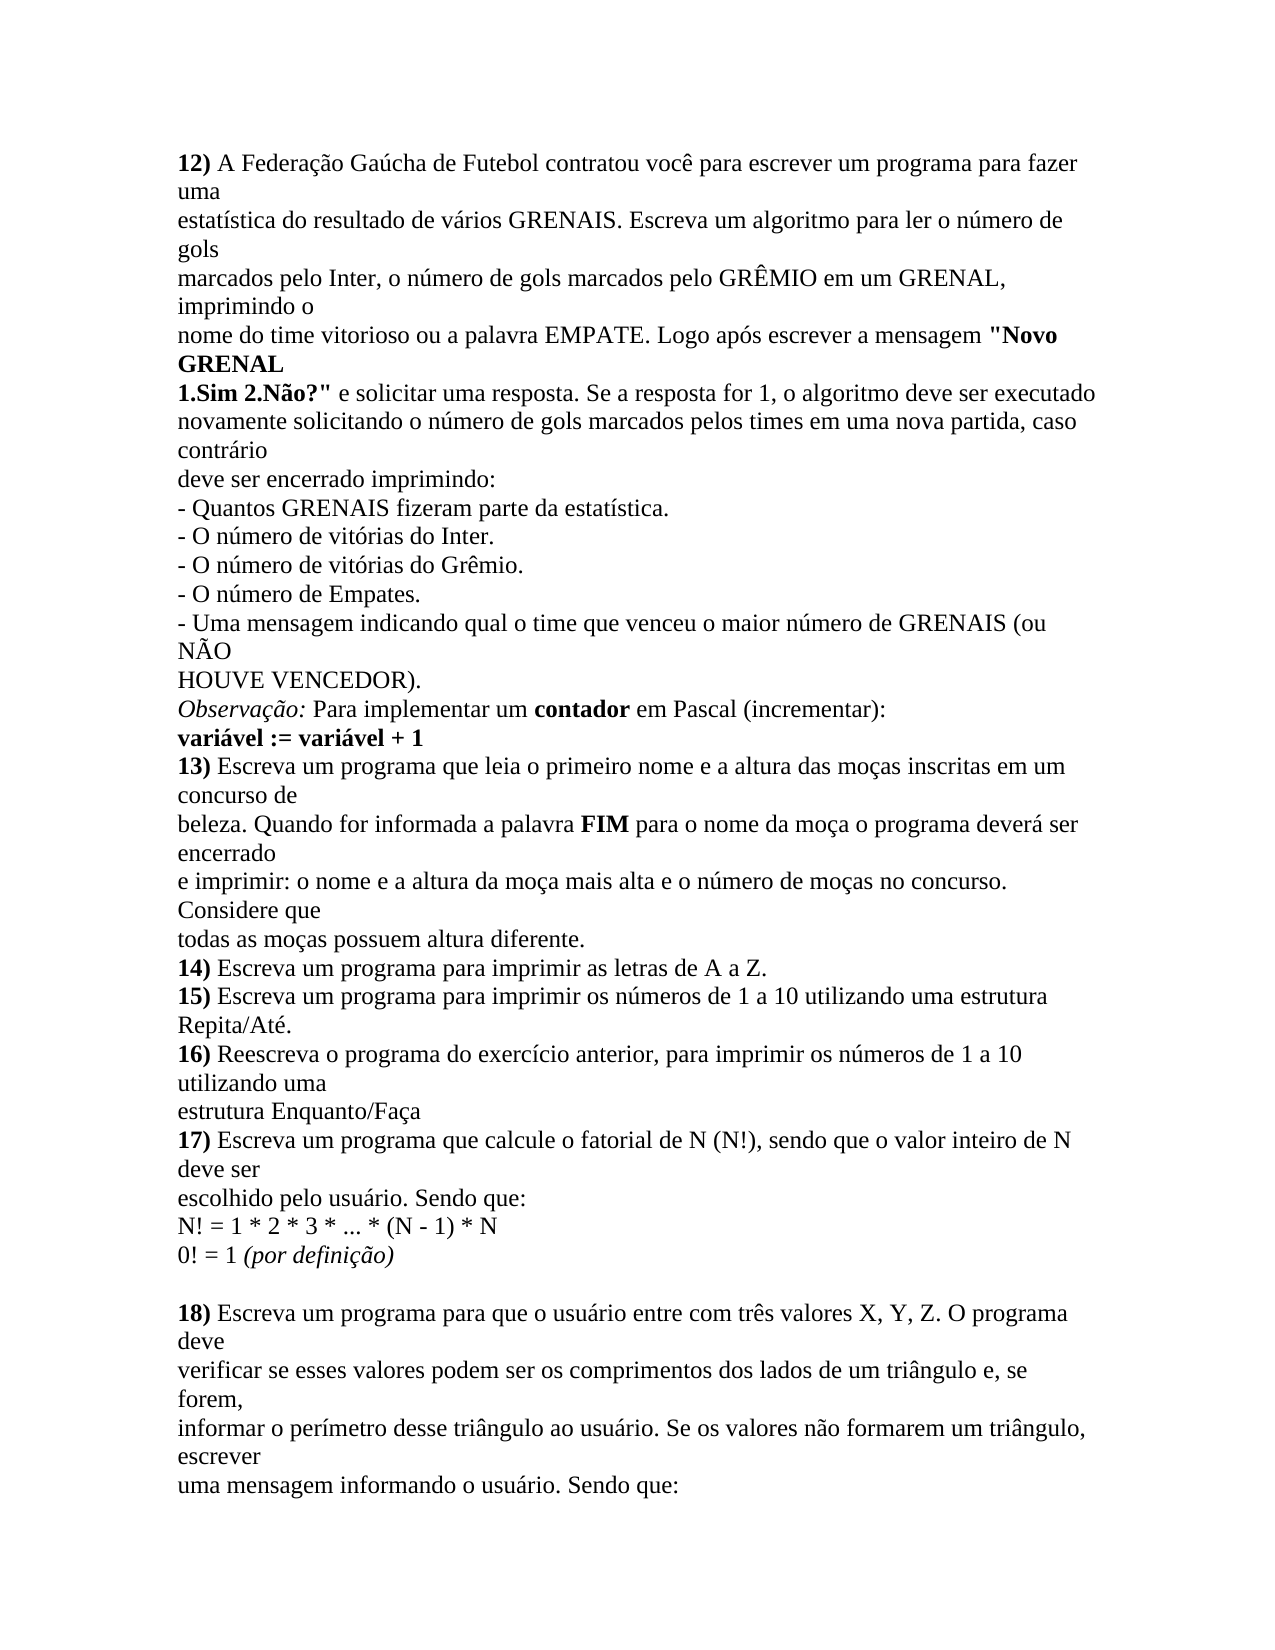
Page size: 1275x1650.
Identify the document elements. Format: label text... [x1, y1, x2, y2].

text e imprimir: o nome e a altura da moça mais alta e o número de moças no concurso. Considere que [177, 866, 1098, 924]
text variável := variável + 1 [177, 723, 1098, 751]
text Observação: Para implementar um contador em Pascal (incrementar): [177, 694, 1098, 723]
text nome do time vitorioso ou a palavra EMPATE. Logo após escrever a mensagem "Novo GRENAL [177, 320, 1098, 378]
text 15) Escreva um programa para imprimir os números de 1 a 10 utilizando uma estrutura Repita/Até. [177, 981, 1098, 1039]
text N! = 1 * 2 * 3 * ... * (N - 1) * N [177, 1211, 1098, 1240]
text marcados pelo Inter, o número de gols marcados pelo GRÊMIO em um GRENAL, imprimindo o [177, 263, 1098, 320]
text deve ser encerrado imprimindo: [177, 464, 1098, 493]
text - Uma mensagem indicando qual o time que venceu o maior número de GRENAIS (ou NÃO [177, 608, 1098, 665]
text todas as moças possuem altura diferente. [177, 924, 1098, 953]
text - Quantos GRENAIS fizeram parte da estatística. [177, 493, 1098, 521]
text 13) Escreva um programa que leia o primeiro nome e a altura das moças inscritas em um concurso de [177, 751, 1098, 809]
text estatística do resultado de vários GRENAIS. Escreva um algoritmo para ler o número de gols [177, 205, 1098, 263]
text HOUVE VENCEDOR). [177, 665, 1098, 694]
text uma mensagem informando o usuário. Sendo que: [177, 1470, 1098, 1499]
text estrutura Enquanto/Faça [177, 1096, 1098, 1125]
text novamente solicitando o número de gols marcados pelos times em uma nova partida, caso contrário [177, 406, 1098, 464]
text 16) Reescreva o programa do exercício anterior, para imprimir os números de 1 a 10 utilizando uma [177, 1039, 1098, 1096]
text - O número de vitórias do Grêmio. [177, 550, 1098, 579]
text 14) Escreva um programa para imprimir as letras de A a Z. [177, 953, 1098, 981]
text 18) Escreva um programa para que o usuário entre com três valores X, Y, Z. O programa deve [177, 1298, 1098, 1355]
text 0! = 1 (por definição) [177, 1240, 1098, 1269]
text informar o perímetro desse triângulo ao usuário. Se os valores não formarem um triângulo, escrever [177, 1413, 1098, 1470]
text verificar se esses valores podem ser os comprimentos dos lados de um triângulo e, se forem, [177, 1355, 1098, 1413]
text 17) Escreva um programa que calcule o fatorial de N (N!), sendo que o valor inteiro de N deve ser [177, 1125, 1098, 1183]
text - O número de Empates. [177, 579, 1098, 608]
text 12) A Federação Gaúcha de Futebol contratou você para escrever um programa para fazer uma [177, 148, 1098, 205]
text escolhido pelo usuário. Sendo que: [177, 1183, 1098, 1211]
text - O número de vitórias do Inter. [177, 521, 1098, 550]
text beleza. Quando for informada a palavra FIM para o nome da moça o programa deverá ser encerrado [177, 809, 1098, 866]
text 1.Sim 2.Não?" e solicitar uma resposta. Se a resposta for 1, o algoritmo deve ser executado [177, 378, 1098, 406]
